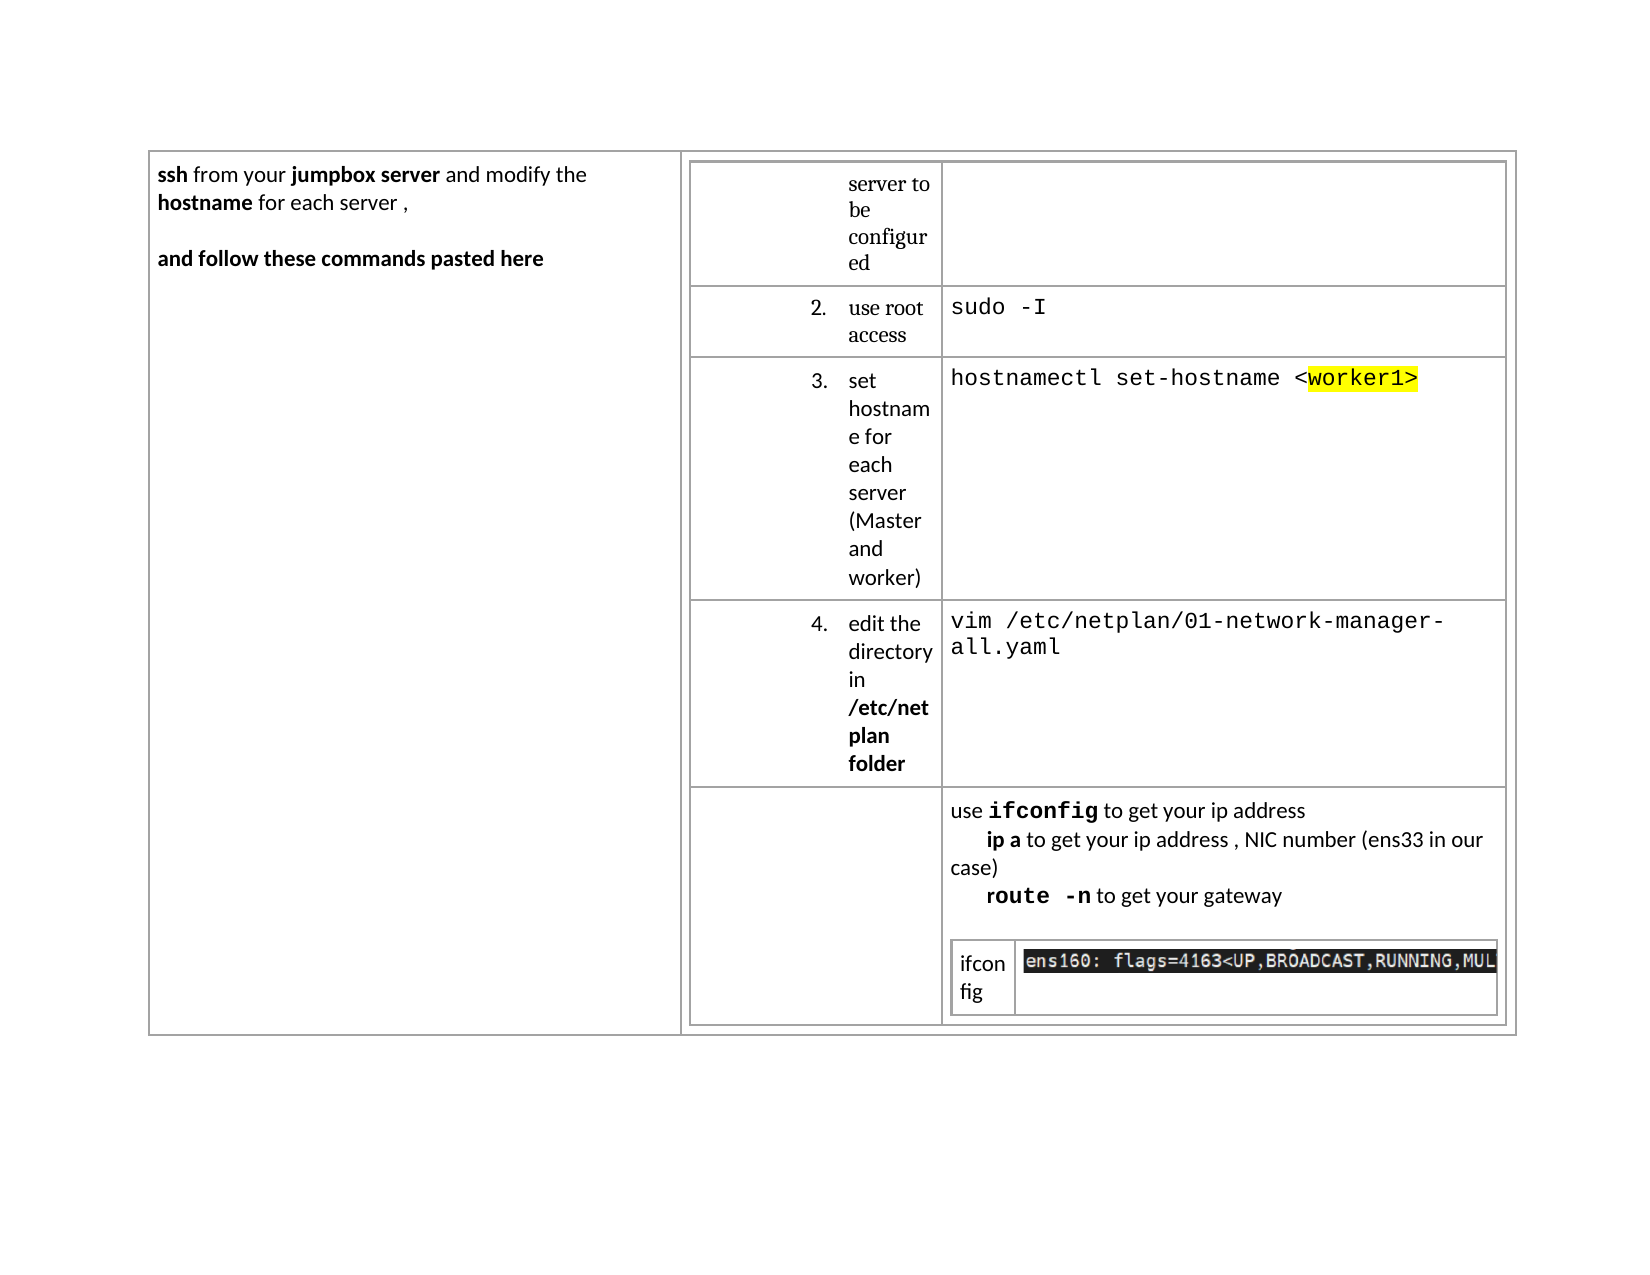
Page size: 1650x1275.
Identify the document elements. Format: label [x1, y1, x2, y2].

picture [1023, 949, 1497, 973]
table_cell [150, 152, 680, 1034]
table_cell [682, 152, 1515, 1034]
